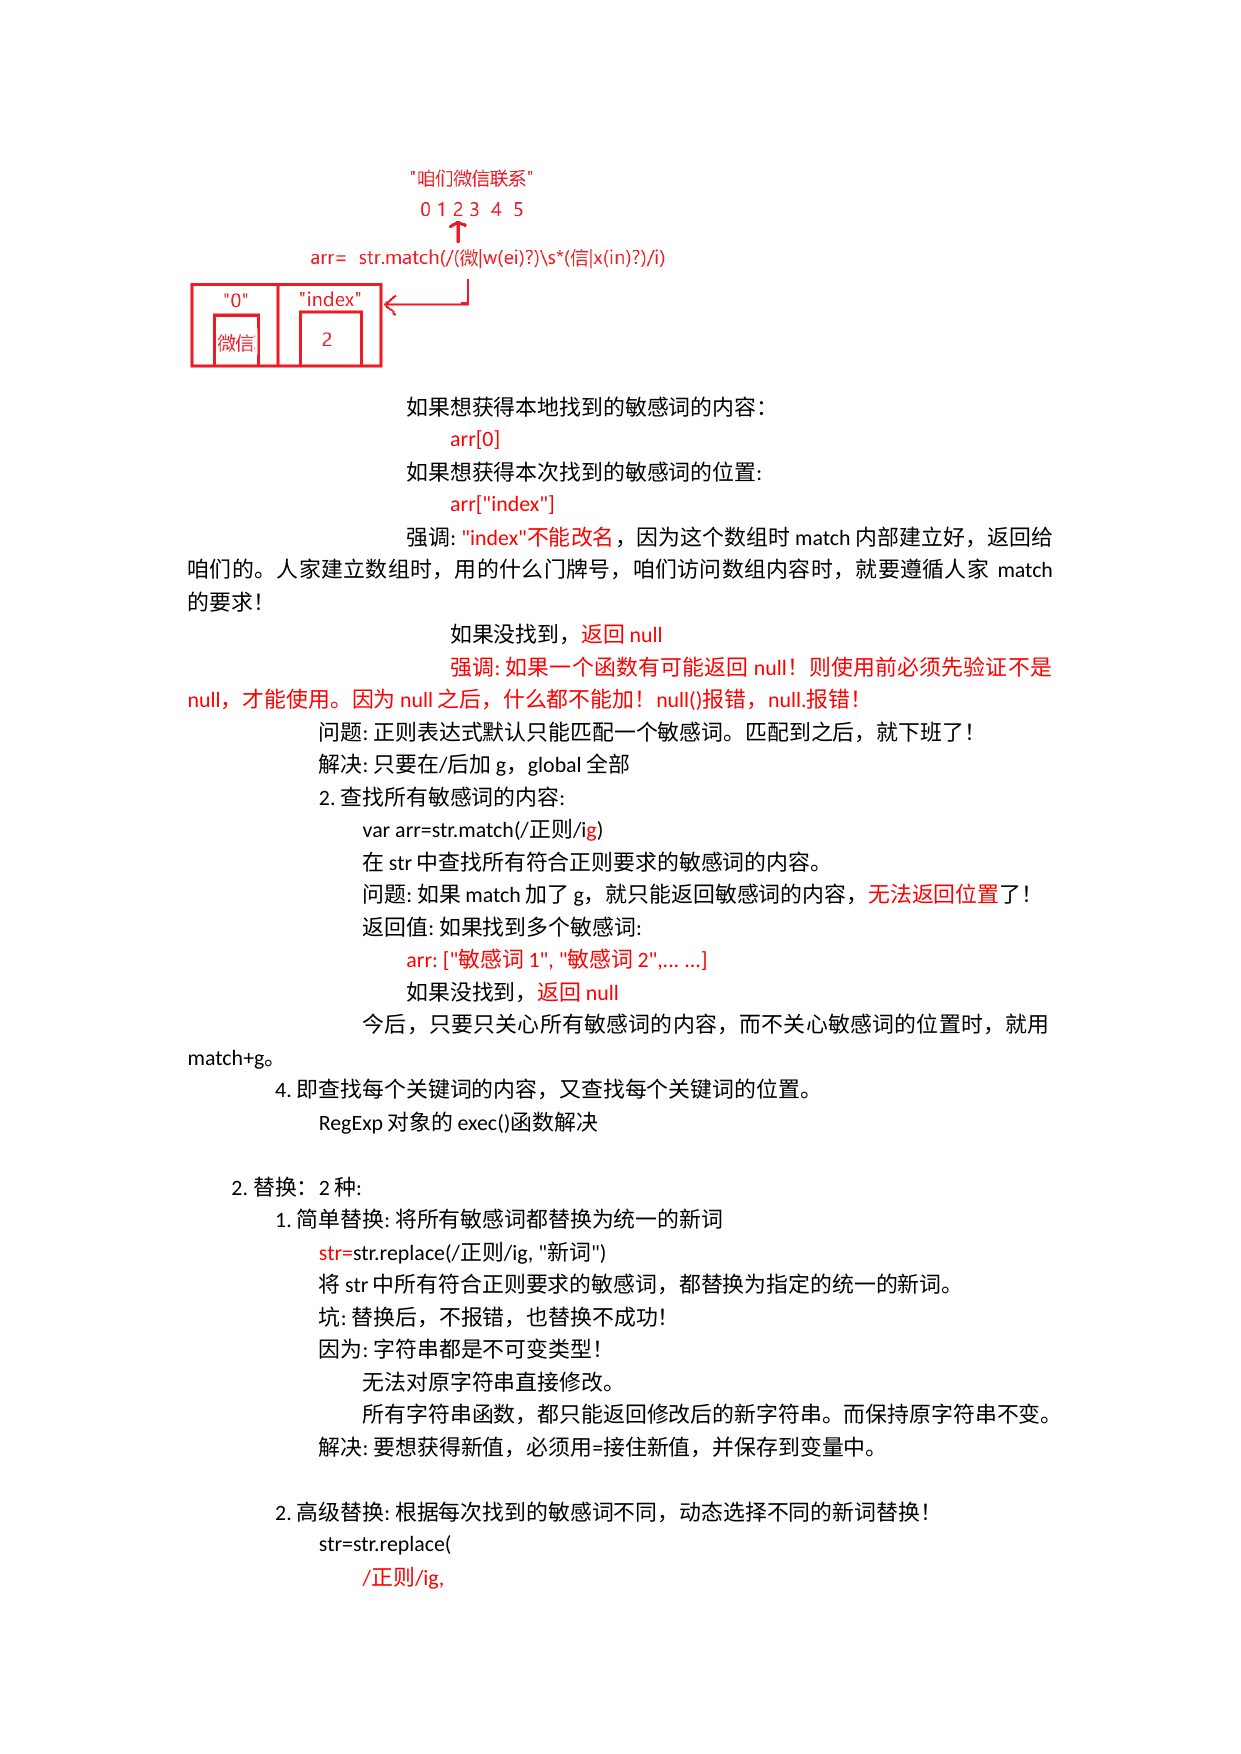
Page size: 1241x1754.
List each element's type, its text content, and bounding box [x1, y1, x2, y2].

text 解决: 只要在/后加g，global全部 [187, 747, 1053, 779]
text 强调: "index"不能改名，因为这个数组时match内部建立好，返回给咱们的。人家建立数组时，用的什么门牌号，咱们访问数组内容时，就要遵循人家match的要求！ [187, 519, 1053, 617]
picture [187, 162, 670, 373]
text str=str.replace(/正则/ig, "新词") [187, 1234, 1053, 1267]
text 今后，只要只关心所有敏感词的内容，而不关心敏感词的位置时，就用match+g。 [187, 1007, 1053, 1072]
text 所有字符串函数，都只能返回修改后的新字符串。而保持原字符串不变。 [187, 1397, 1053, 1429]
text str=str.replace( [187, 1527, 1053, 1559]
text 如果没找到，返回null [187, 974, 1053, 1007]
text arr["index"] [187, 487, 1053, 519]
text RegExp对象的exec()函数解决 [187, 1104, 1053, 1137]
text arr[0] [187, 422, 1053, 454]
text 2. 查找所有敏感词的内容: [187, 779, 1053, 812]
text 如果想获得本次找到的敏感词的位置: [187, 454, 1053, 487]
text 2. 替换：2种: [187, 1169, 1053, 1202]
text 无法对原字符串直接修改。 [187, 1364, 1053, 1397]
text 在str中查找所有符合正则要求的敏感词的内容。 [187, 844, 1053, 877]
text arr: ["敏感词1", "敏感词2",... ...] [187, 942, 1053, 974]
text /正则/ig, [187, 1559, 1053, 1592]
text 返回值: 如果找到多个敏感词: [187, 909, 1053, 942]
text 坑: 替换后，不报错，也替换不成功！ [187, 1299, 1053, 1332]
text 因为: 字符串都是不可变类型！ [187, 1332, 1053, 1364]
text var arr=str.match(/正则/ig) [187, 812, 1053, 844]
text 问题: 如果match加了g，就只能返回敏感词的内容，无法返回位置了！ [187, 877, 1053, 909]
text 4. 即查找每个关键词的内容，又查找每个关键词的位置。 [187, 1072, 1053, 1104]
text 强调: 如果一个函数有可能返回null！则使用前必须先验证不是null，才能使用。因为null之后，什么都不能加！null()报错，null.报错！ [187, 649, 1053, 714]
text 如果想获得本地找到的敏感词的内容： [187, 389, 1053, 422]
text 1. 简单替换: 将所有敏感词都替换为统一的新词 [187, 1202, 1053, 1234]
text 如果没找到，返回null [187, 617, 1053, 649]
text 将str中所有符合正则要求的敏感词，都替换为指定的统一的新词。 [187, 1267, 1053, 1299]
text 问题: 正则表达式默认只能匹配一个敏感词。匹配到之后，就下班了！ [187, 714, 1053, 747]
text 解决: 要想获得新值，必须用=接住新值，并保存到变量中。 [187, 1429, 1053, 1462]
text 2. 高级替换: 根据每次找到的敏感词不同，动态选择不同的新词替换！ [187, 1494, 1053, 1527]
